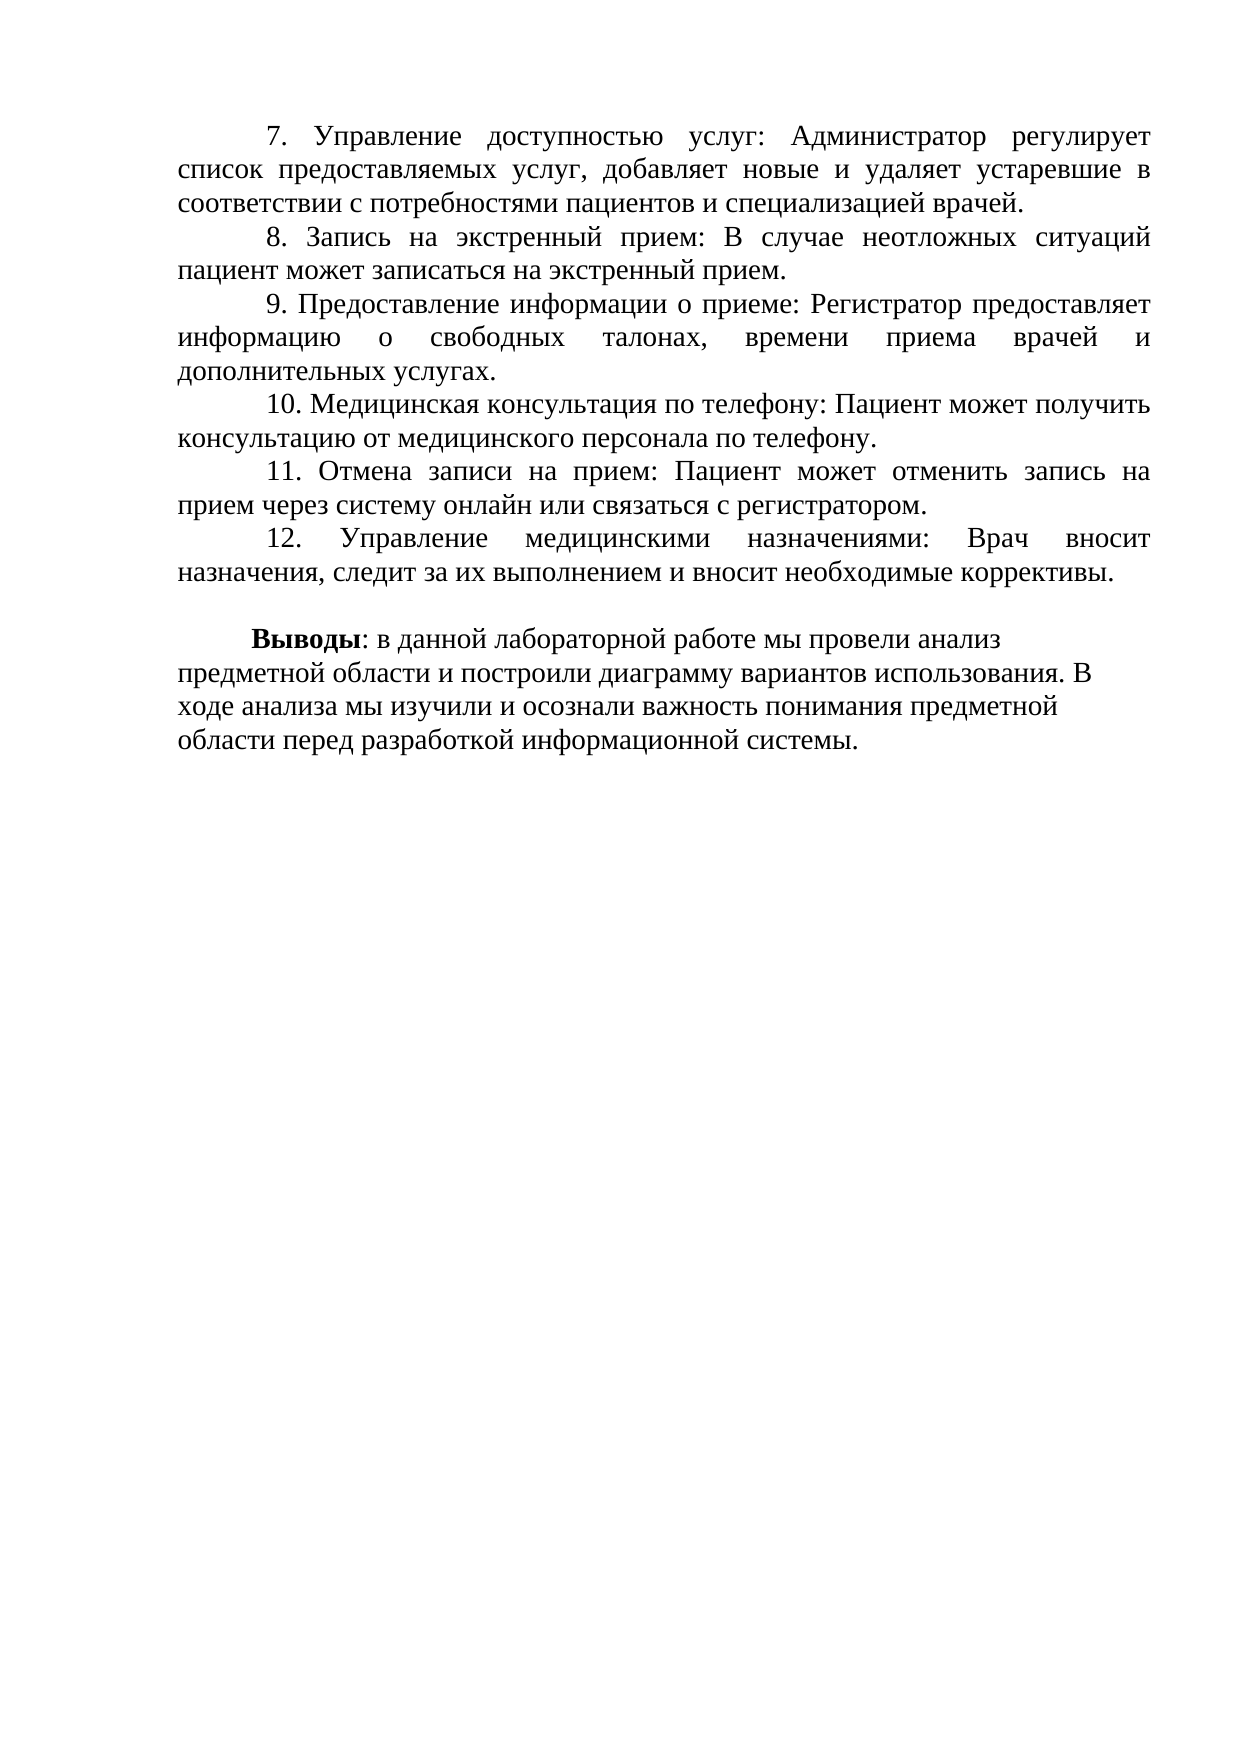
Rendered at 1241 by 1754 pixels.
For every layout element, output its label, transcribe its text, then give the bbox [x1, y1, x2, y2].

text Выводы: в данной лабораторной работе мы провели анализ предметной области и построили диаграмму вариантов использования. В ходе анализа мы изучили и осознали важность понимания предметной области перед разработкой информационной системы. [177, 621, 1152, 755]
list 12. Управление медицинскими назначениями: Врач вносит назначения, следит за их выполнением и вносит необходимые коррективы. [177, 521, 1152, 588]
list 9. Предоставление информации о приеме: Регистратор предоставляет информацию о свободных талонах, времени приема врачей и дополнительных услугах. [177, 286, 1152, 386]
list 10. Медицинская консультация по телефону: Пациент может получить консультацию от медицинского персонала по телефону. [177, 386, 1152, 453]
list 11. Отмена записи на прием: Пациент может отменить запись на прием через систему онлайн или связаться с регистратором. [177, 453, 1152, 521]
list 7. Управление доступностью услуг: Администратор регулирует список предоставляемых услуг, добавляет новые и удаляет устаревшие в соответствии с потребностями пациентов и специализацией врачей. [177, 118, 1152, 219]
list 8. Запись на экстренный прием: В случае неотложных ситуаций пациент может записаться на экстренный прием. [177, 219, 1152, 286]
